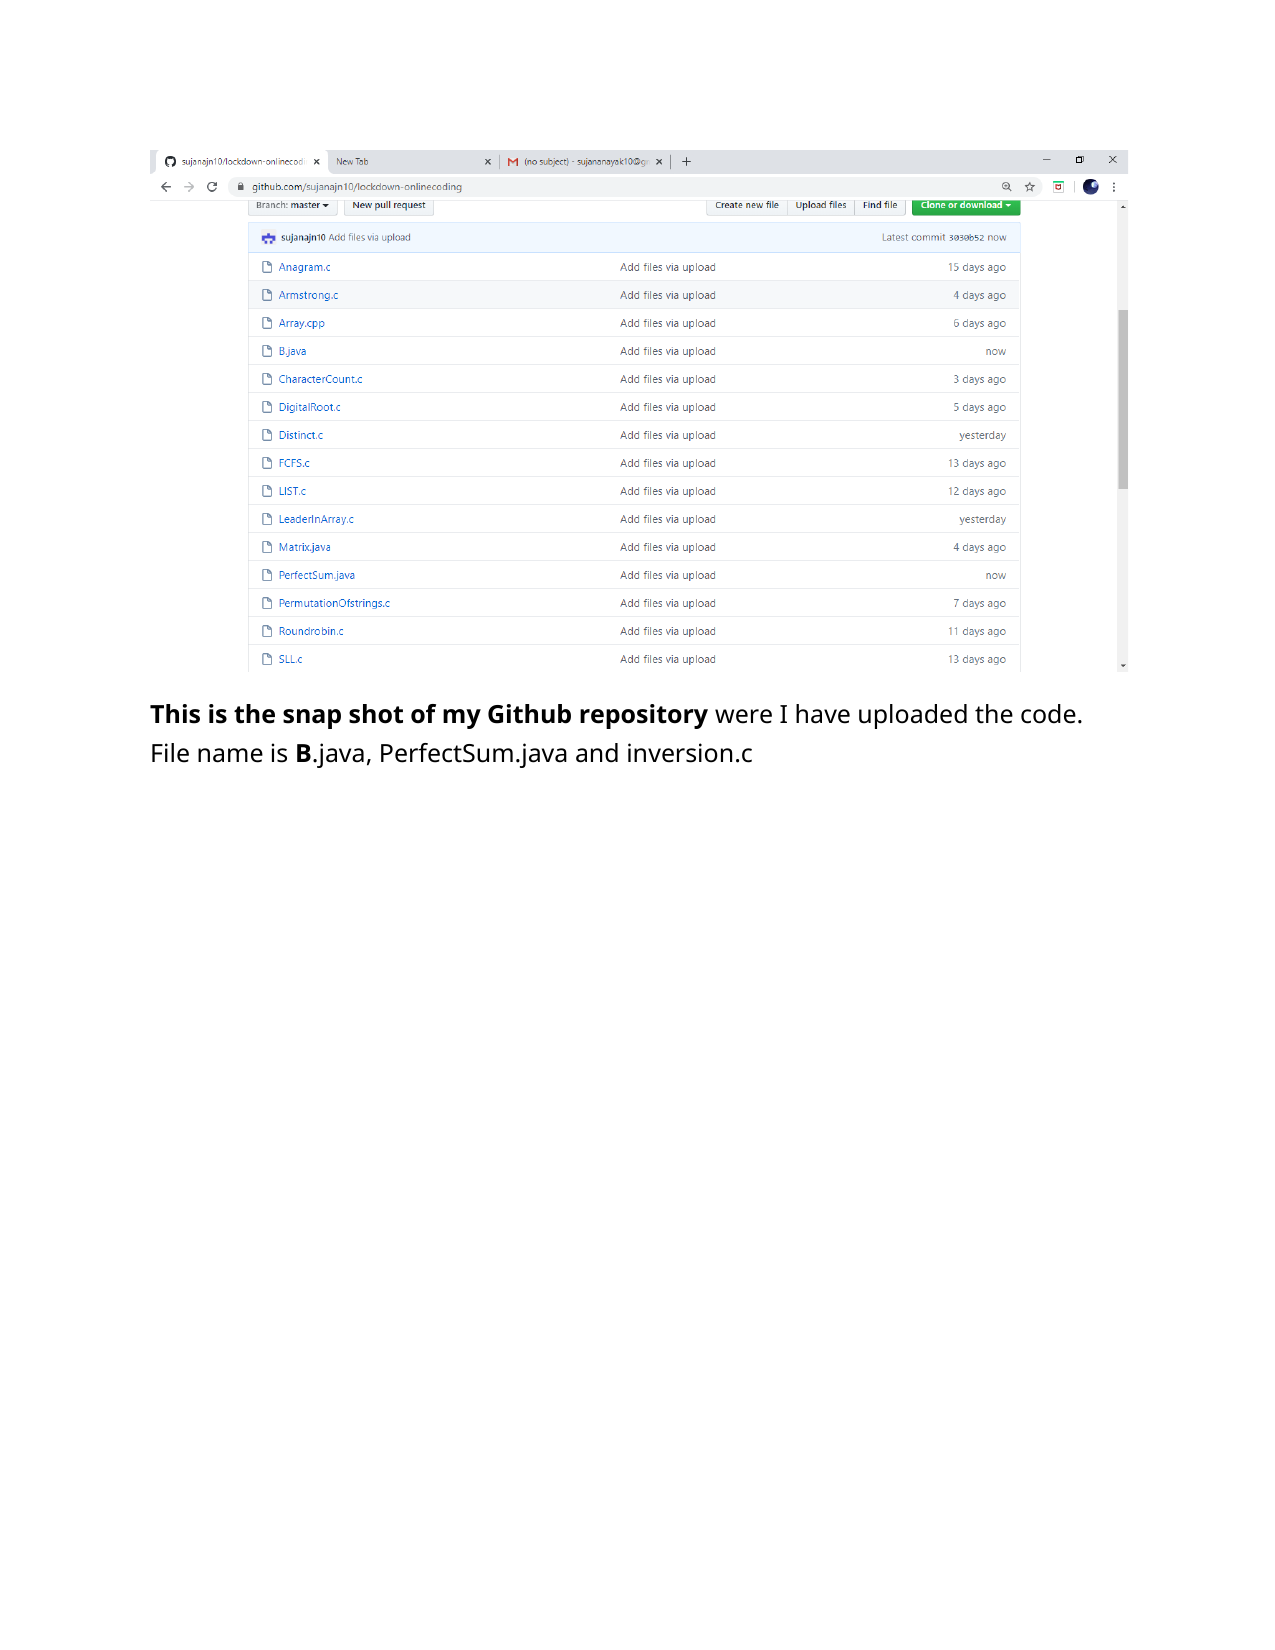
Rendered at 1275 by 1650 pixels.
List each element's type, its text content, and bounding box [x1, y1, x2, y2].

text This is the snap shot of my Github repository were I have uploaded the code. File name is B.java, PerfectSum.java and inversion.c [150, 696, 1125, 769]
picture [150, 150, 1129, 672]
